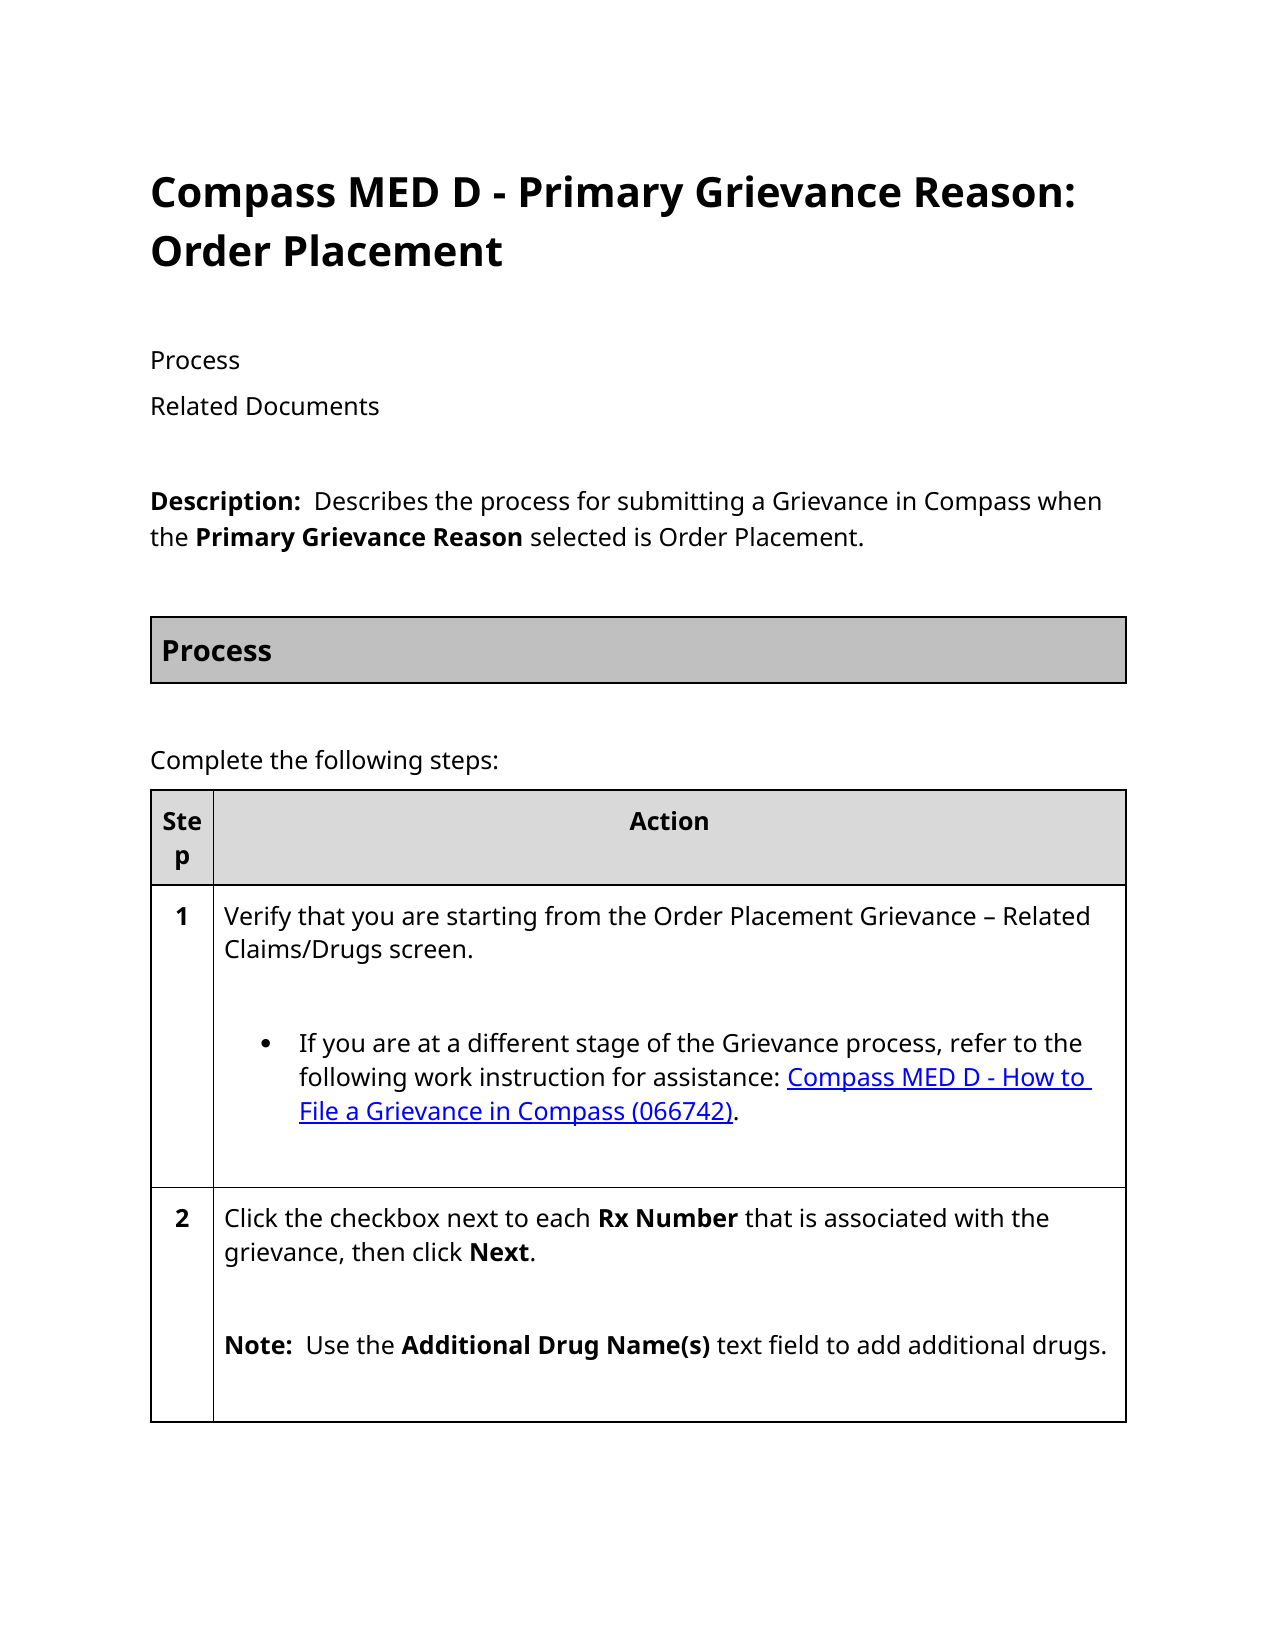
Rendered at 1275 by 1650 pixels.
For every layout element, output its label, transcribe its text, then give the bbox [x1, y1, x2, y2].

text Process [150, 342, 1125, 376]
text Related Documents [150, 389, 1125, 423]
table_cell 1 [152, 886, 213, 1187]
table_header Process [152, 618, 1125, 682]
text Compass MED D - Primary Grievance Reason: Order Placement [150, 162, 1125, 279]
text Description: Describes the process for submitting a Grievance in Compass when the Primary Grievance Reason selected is Order Placement. [150, 484, 1125, 553]
table_header Action [214, 791, 1125, 884]
table_cell 2 [152, 1188, 213, 1421]
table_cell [214, 1188, 1125, 1421]
table_header Step [152, 791, 213, 884]
table_cell Verify that you are starting from the Order Placement Grievance – Related Claims/Drugs screen. If you are at a different stage of the Grievance process, refer to the following work instruction for assistance: Compass MED D - How to File a Grievance in Compass (066742). [214, 886, 1125, 1187]
text Complete the following steps: [150, 743, 1125, 777]
